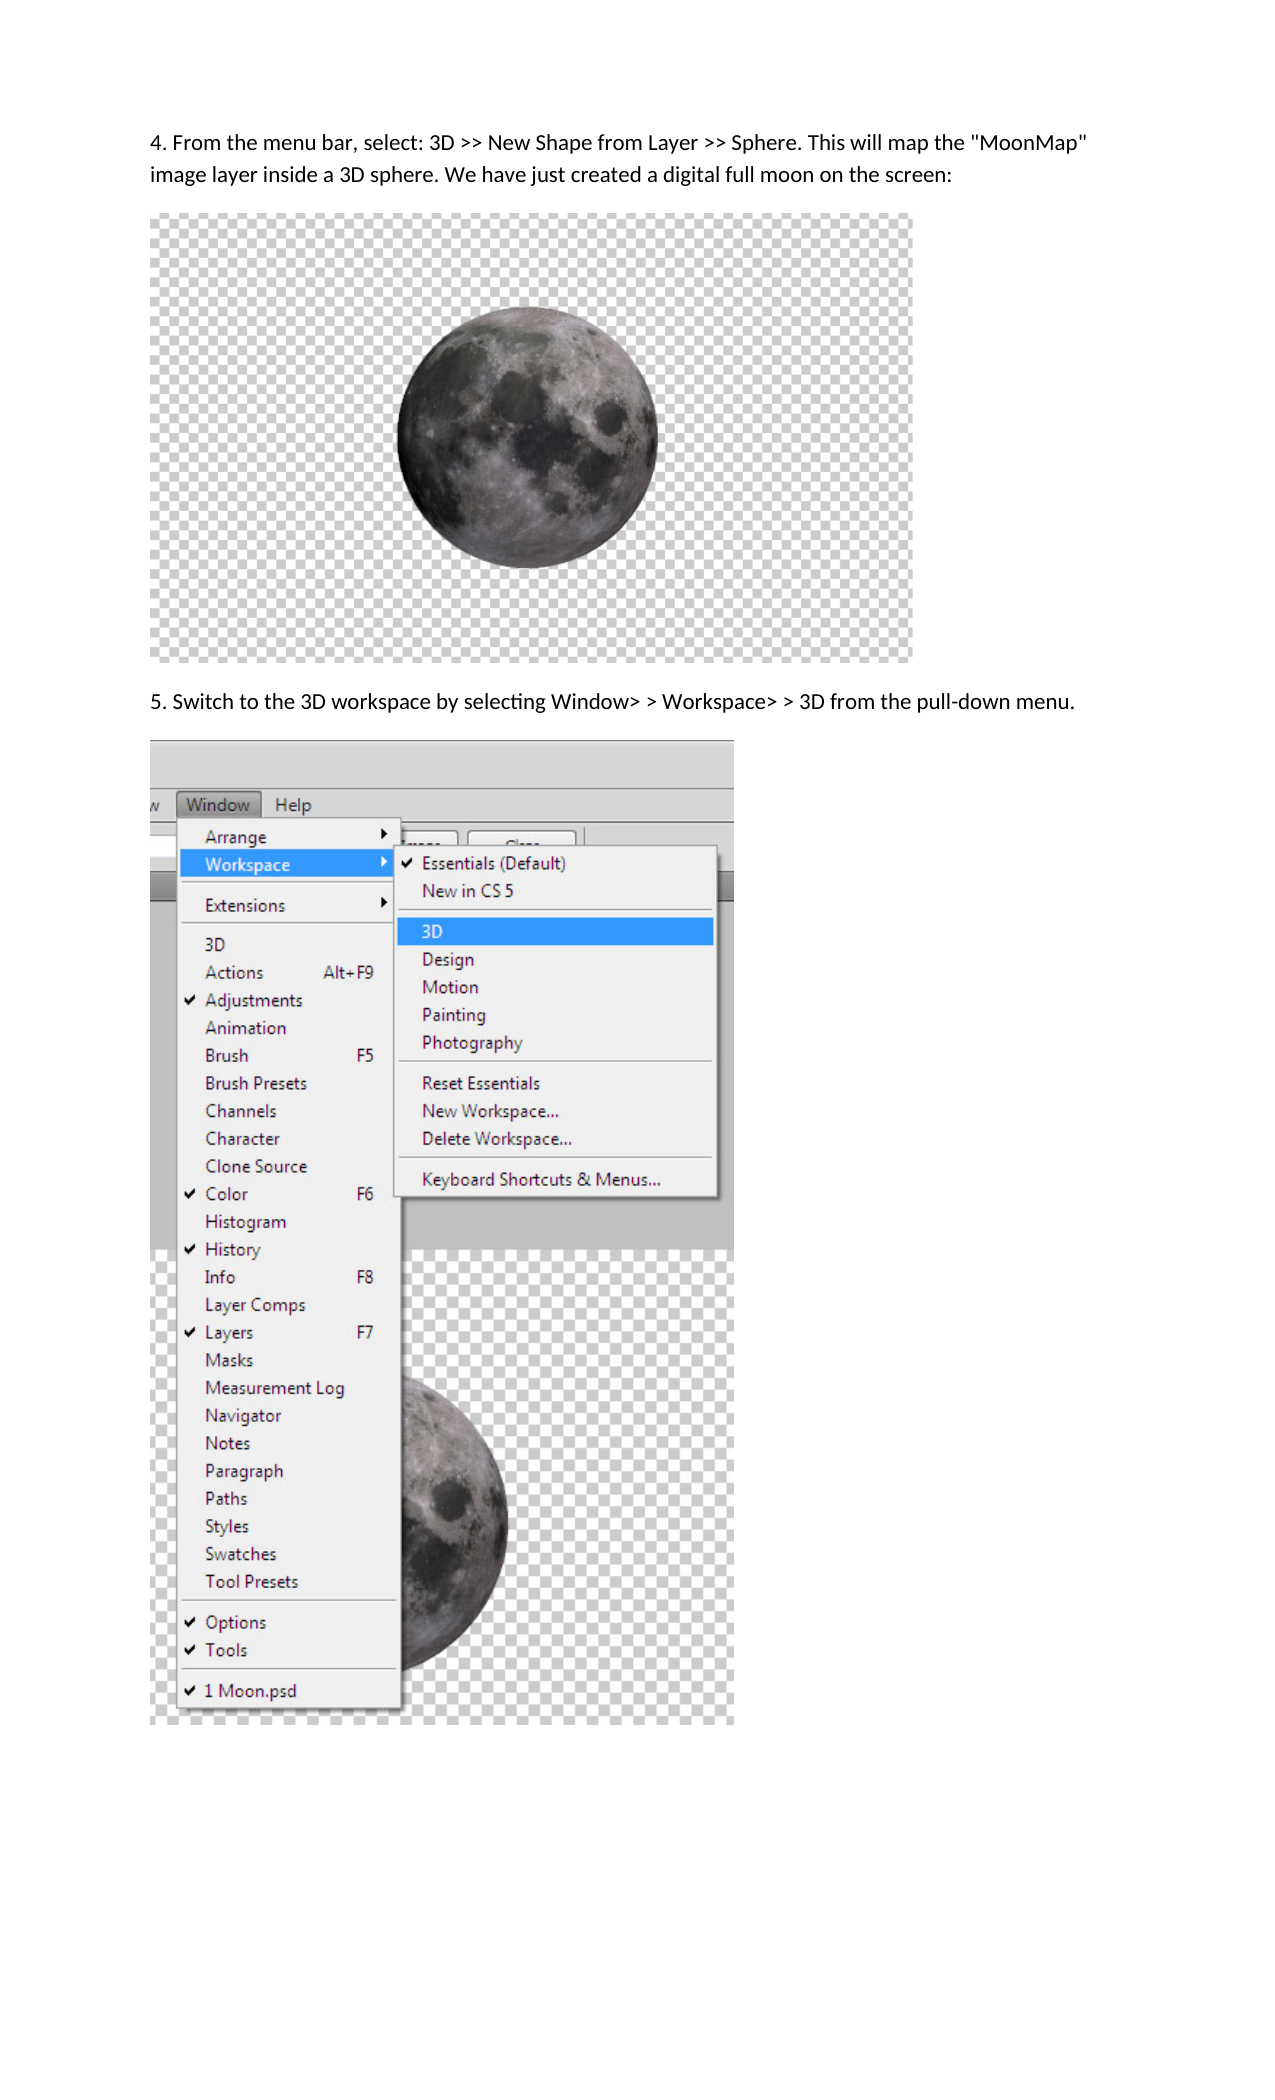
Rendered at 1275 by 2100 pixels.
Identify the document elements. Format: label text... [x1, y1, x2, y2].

text 5. Switch to the 3D workspace by selecting Window> > Workspace> > 3D from the pull-down menu. [150, 687, 1125, 716]
picture [150, 213, 913, 663]
text 4. From the menu bar, select: 3D >> New Shape from Layer >> Sphere. This will map the "MoonMap" image layer inside a 3D sphere. We have just created a digital full moon on the screen: [150, 128, 1125, 188]
picture [150, 740, 734, 1725]
